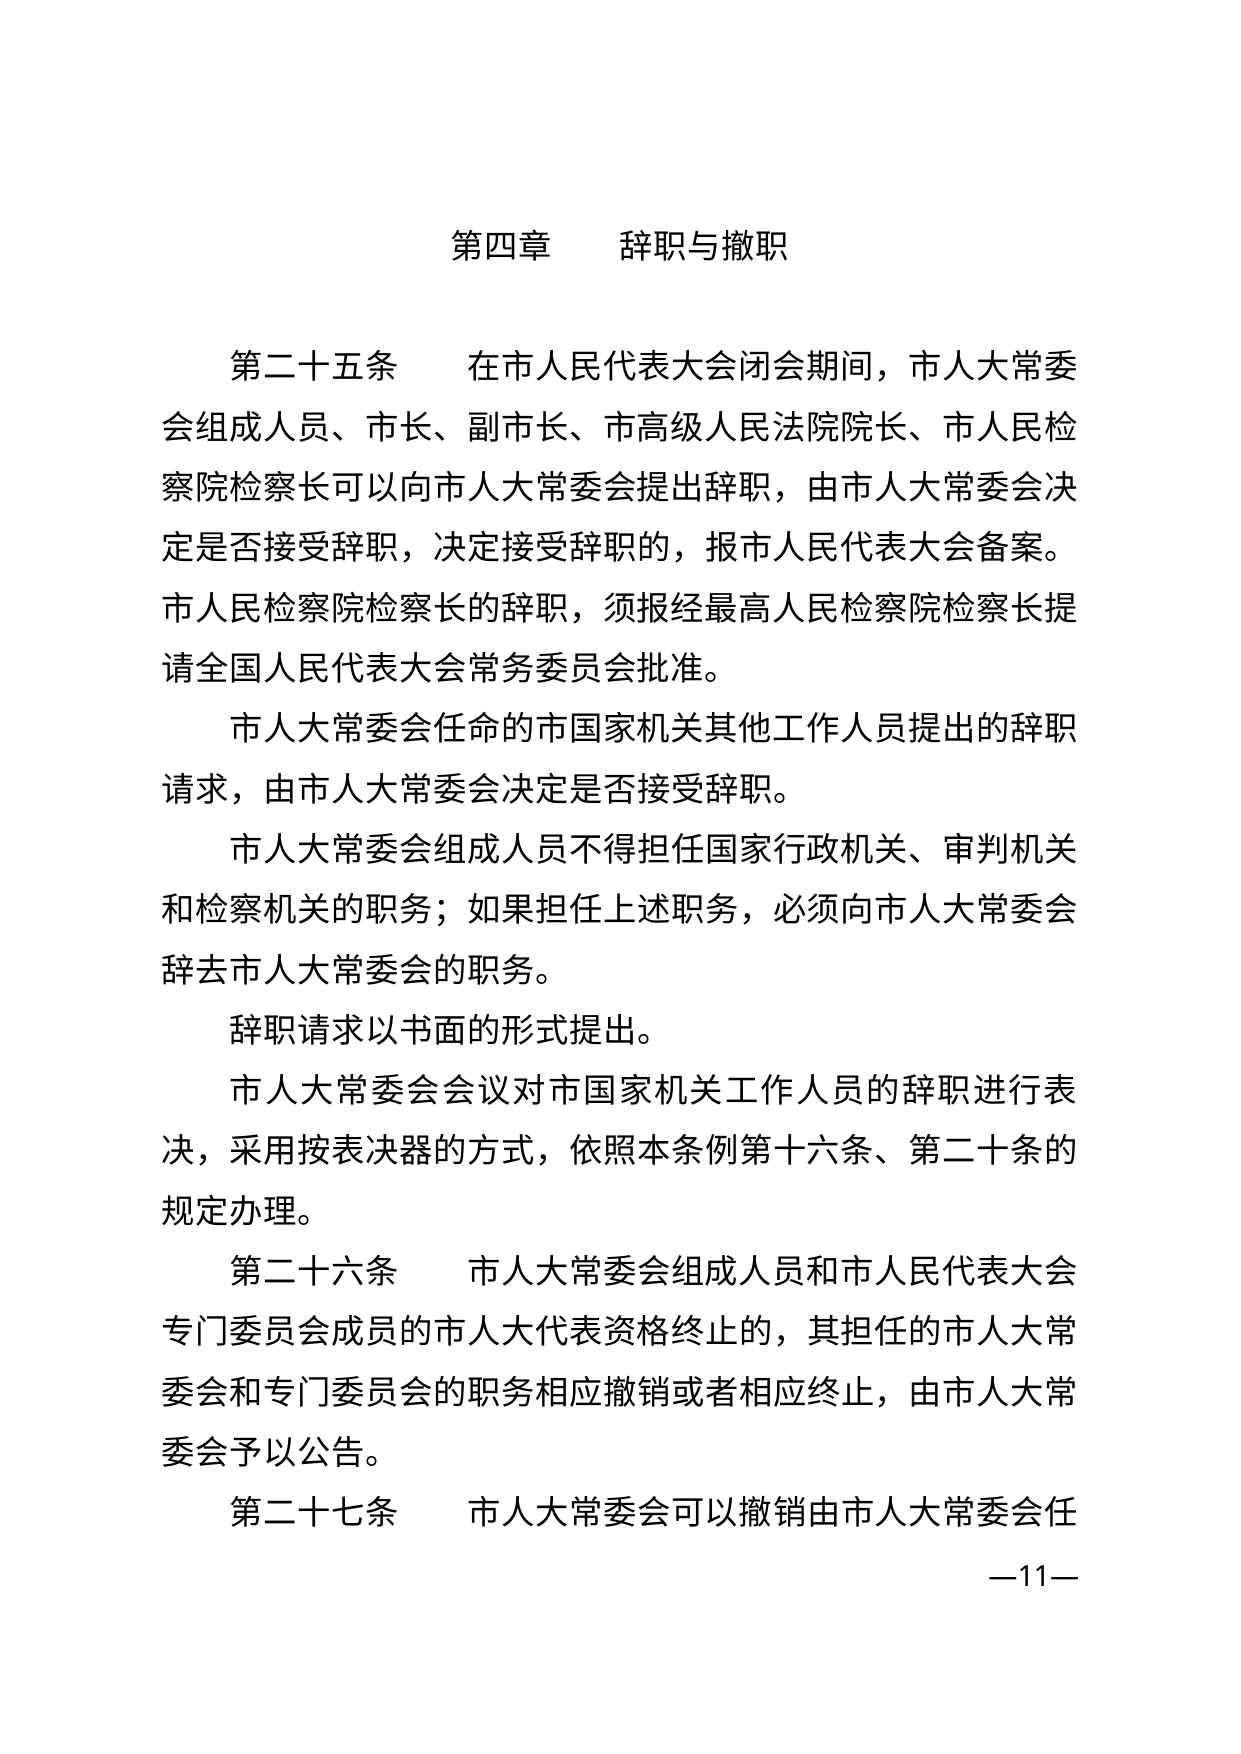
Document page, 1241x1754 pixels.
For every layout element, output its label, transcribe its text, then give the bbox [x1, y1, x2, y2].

text 第二十六条 市人大常委会组成人员和市人民代表大会专门委员会成员的市人大代表资格终止的，其担任的市人大常委会和专门委员会的职务相应撤销或者相应终止，由市人大常委会予以公告。 [162, 1239, 1078, 1480]
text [162, 1480, 1078, 1540]
text 第二十五条 在市人民代表大会闭会期间，市人大常委会组成人员、市长、副市长、市高级人民法院院长、市人民检察院检察长可以向市人大常委会提出辞职，由市人大常委会决定是否接受辞职，决定接受辞职的，报市人民代表大会备案。市人民检察院检察长的辞职，须报经最高人民检察院检察长提请全国人民代表大会常务委员会批准。 [162, 334, 1078, 696]
text 第四章 辞职与撤职 [162, 213, 1078, 274]
text 市人大常委会任命的市国家机关其他工作人员提出的辞职请求，由市人大常委会决定是否接受辞职。 [162, 696, 1078, 817]
text 辞职请求以书面的形式提出。 [162, 998, 1078, 1058]
text 市人大常委会会议对市国家机关工作人员的辞职进行表决，采用按表决器的方式，依照本条例第十六条、第二十条的规定办理。 [162, 1058, 1078, 1239]
text 市人大常委会组成人员不得担任国家行政机关、审判机关和检察机关的职务；如果担任上述职务，必须向市人大常委会辞去市人大常委会的职务。 [162, 817, 1078, 998]
